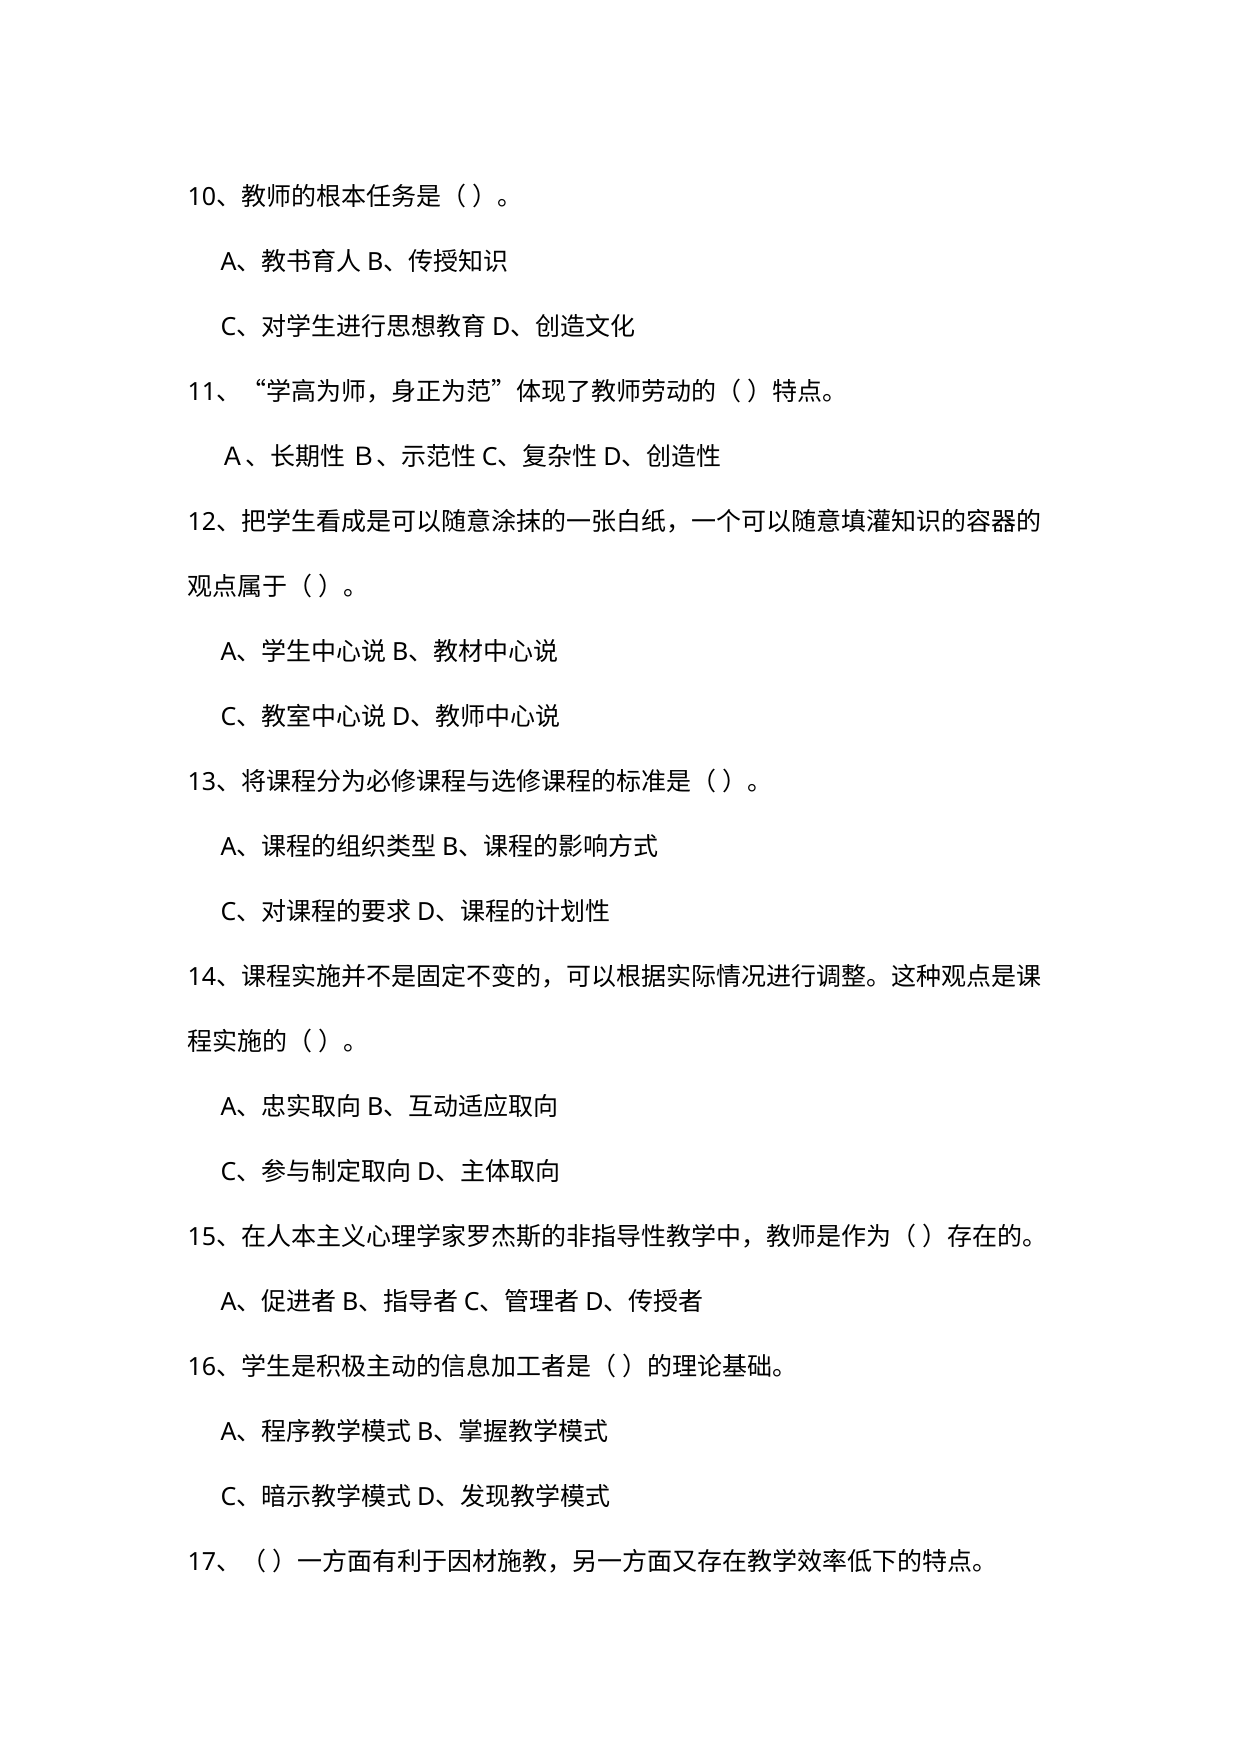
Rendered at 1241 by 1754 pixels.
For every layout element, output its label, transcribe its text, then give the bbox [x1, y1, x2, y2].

text Ａ、长期性 Ｂ、示范性 C、复杂性 D、创造性 [187, 422, 1053, 487]
text A、促进者 B、指导者 C、管理者 D、传授者 [187, 1267, 1053, 1332]
text A、课程的组织类型 B、课程的影响方式 [187, 812, 1053, 877]
text 10、教师的根本任务是（ ）。 [187, 162, 1053, 227]
text 12、把学生看成是可以随意涂抹的一张白纸，一个可以随意填灌知识的容器的观点属于（ ）。 [187, 487, 1053, 617]
text 15、在人本主义心理学家罗杰斯的非指导性教学中，教师是作为（ ）存在的。 [187, 1202, 1053, 1267]
text 11、“学高为师，身正为范”体现了教师劳动的（ ）特点。 [187, 357, 1053, 422]
text 17、（ ）一方面有利于因材施教，另一方面又存在教学效率低下的特点。 [187, 1527, 1053, 1592]
text 13、将课程分为必修课程与选修课程的标准是（ ）。 [187, 747, 1053, 812]
text A、教书育人 B、传授知识 [187, 227, 1053, 292]
text C、对课程的要求 D、课程的计划性 [187, 877, 1053, 942]
text C、暗示教学模式 D、发现教学模式 [187, 1462, 1053, 1527]
text A、程序教学模式 B、掌握教学模式 [187, 1397, 1053, 1462]
text C、参与制定取向 D、主体取向 [187, 1137, 1053, 1202]
text A、忠实取向 B、互动适应取向 [187, 1072, 1053, 1137]
text C、对学生进行思想教育 D、创造文化 [187, 292, 1053, 357]
text 14、课程实施并不是固定不变的，可以根据实际情况进行调整。这种观点是课程实施的（ ）。 [187, 942, 1053, 1072]
text C、教室中心说 D、教师中心说 [187, 682, 1053, 747]
text 16、学生是积极主动的信息加工者是（ ）的理论基础。 [187, 1332, 1053, 1397]
text A、学生中心说 B、教材中心说 [187, 617, 1053, 682]
